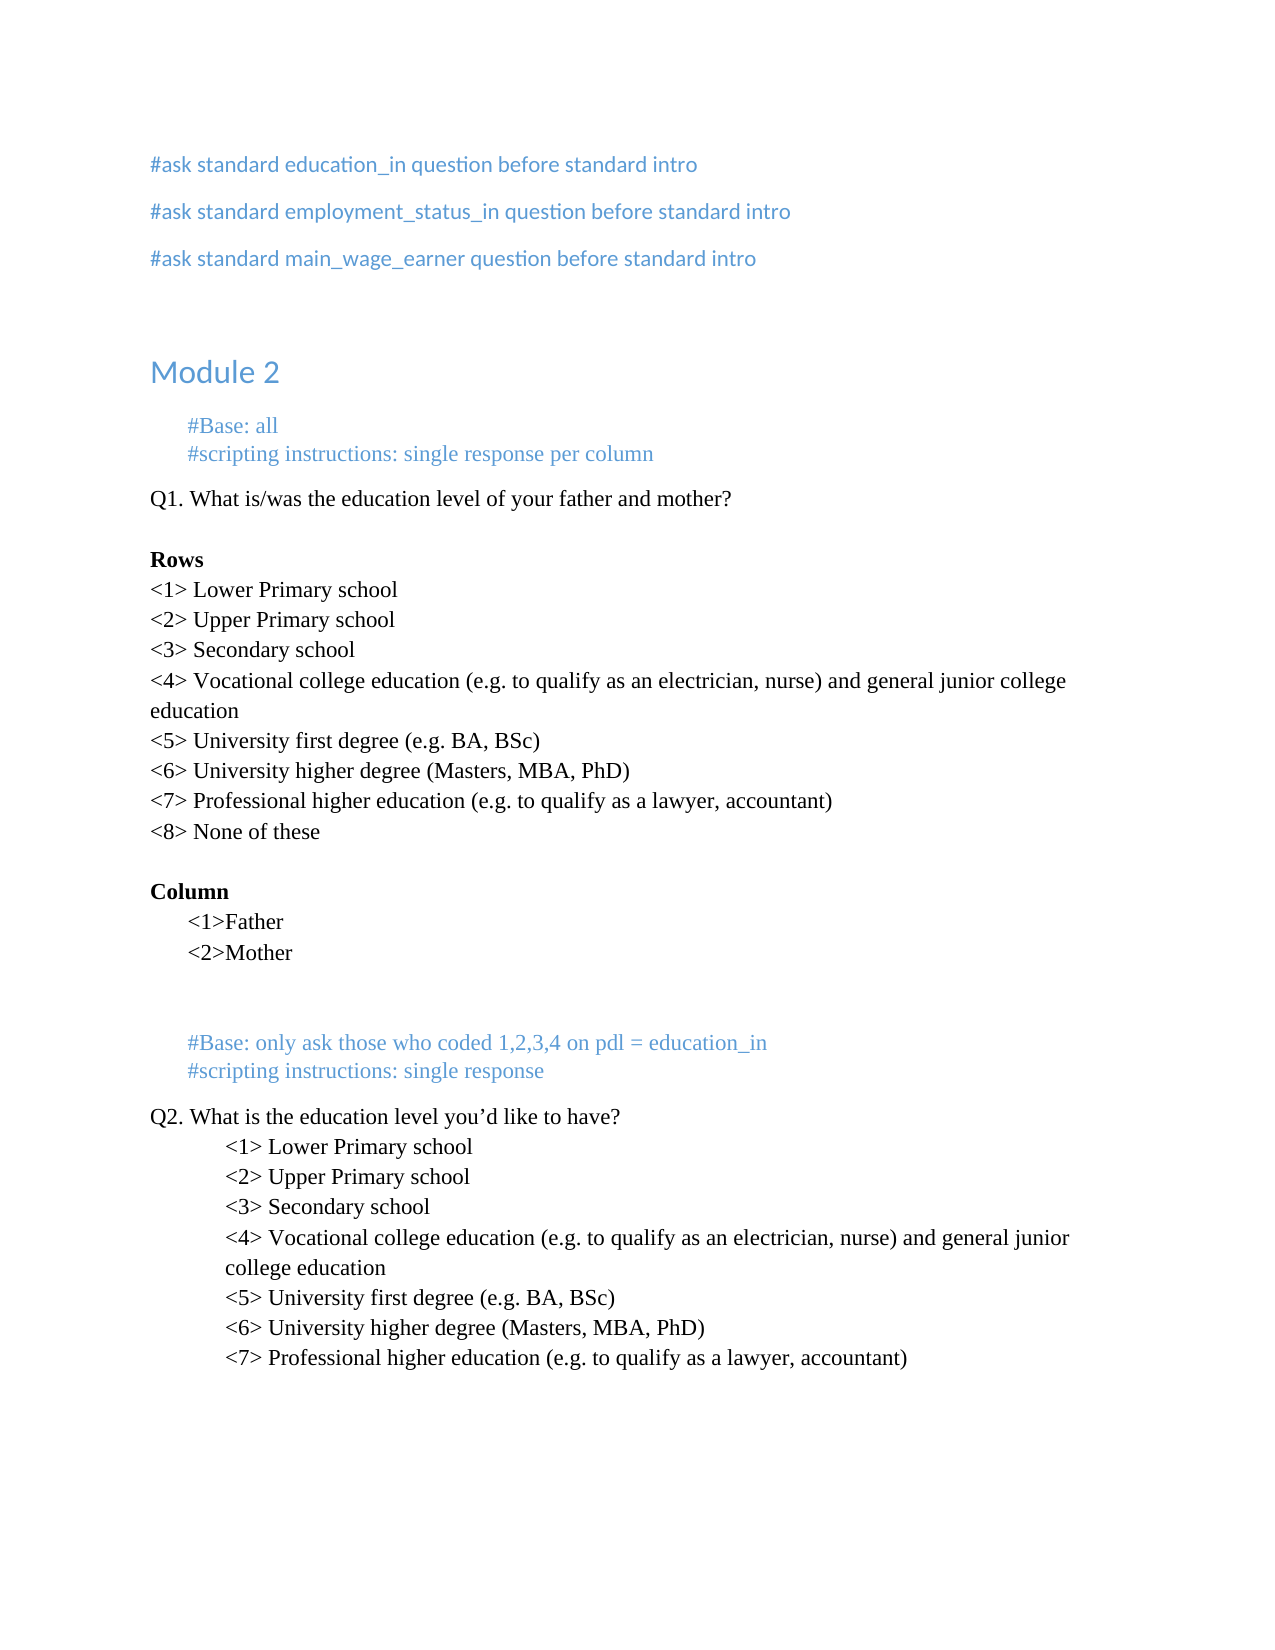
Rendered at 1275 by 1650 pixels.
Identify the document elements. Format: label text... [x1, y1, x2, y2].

text <6> University higher degree (Masters, MBA, PhD) [225, 1314, 1125, 1341]
text <4> Vocational college education (e.g. to qualify as an electrician, nurse) and general junior college education [150, 667, 1125, 723]
text #ask standard education_in question before standard intro [150, 150, 1125, 178]
text <1> Lower Primary school [150, 576, 1125, 602]
list #Base: only ask those who coded 1,2,3,4 on pdl = education_in [187, 1029, 1125, 1056]
text <8> None of these [150, 818, 1125, 844]
text <4> Vocational college education (e.g. to qualify as an electrician, nurse) and general junior college education [225, 1223, 1125, 1280]
text <5> University first degree (e.g. BA, BSc) [225, 1284, 1125, 1310]
text Column [150, 878, 1125, 904]
text <7> Professional higher education (e.g. to qualify as a lawyer, accountant) [150, 787, 1125, 814]
text Q2. What is the education level you’d like to have? [150, 1103, 1125, 1129]
text <2> Upper Primary school [225, 1163, 1125, 1189]
list #scripting instructions: single response per column [187, 440, 1125, 467]
text <2> Upper Primary school [150, 606, 1125, 633]
text <7> Professional higher education (e.g. to qualify as a lawyer, accountant) [225, 1344, 1125, 1371]
text <3> Secondary school [225, 1193, 1125, 1220]
text <5> University first degree (e.g. BA, BSc) [150, 727, 1125, 753]
text #ask standard main_wage_earner question before standard intro [150, 244, 1125, 272]
list #Base: all [187, 412, 1125, 438]
text <1> Lower Primary school [225, 1133, 1125, 1159]
list Father [187, 908, 1125, 935]
list #scripting instructions: single response [187, 1058, 1125, 1084]
list Mother [187, 938, 1125, 965]
text Module 2 [150, 351, 1125, 392]
text #ask standard employment_status_in question before standard intro [150, 197, 1125, 225]
text Q1. What is/was the education level of your father and mother? [150, 485, 1125, 512]
text Rows [150, 546, 1125, 572]
text <6> University higher degree (Masters, MBA, PhD) [150, 757, 1125, 784]
text <3> Secondary school [150, 636, 1125, 663]
